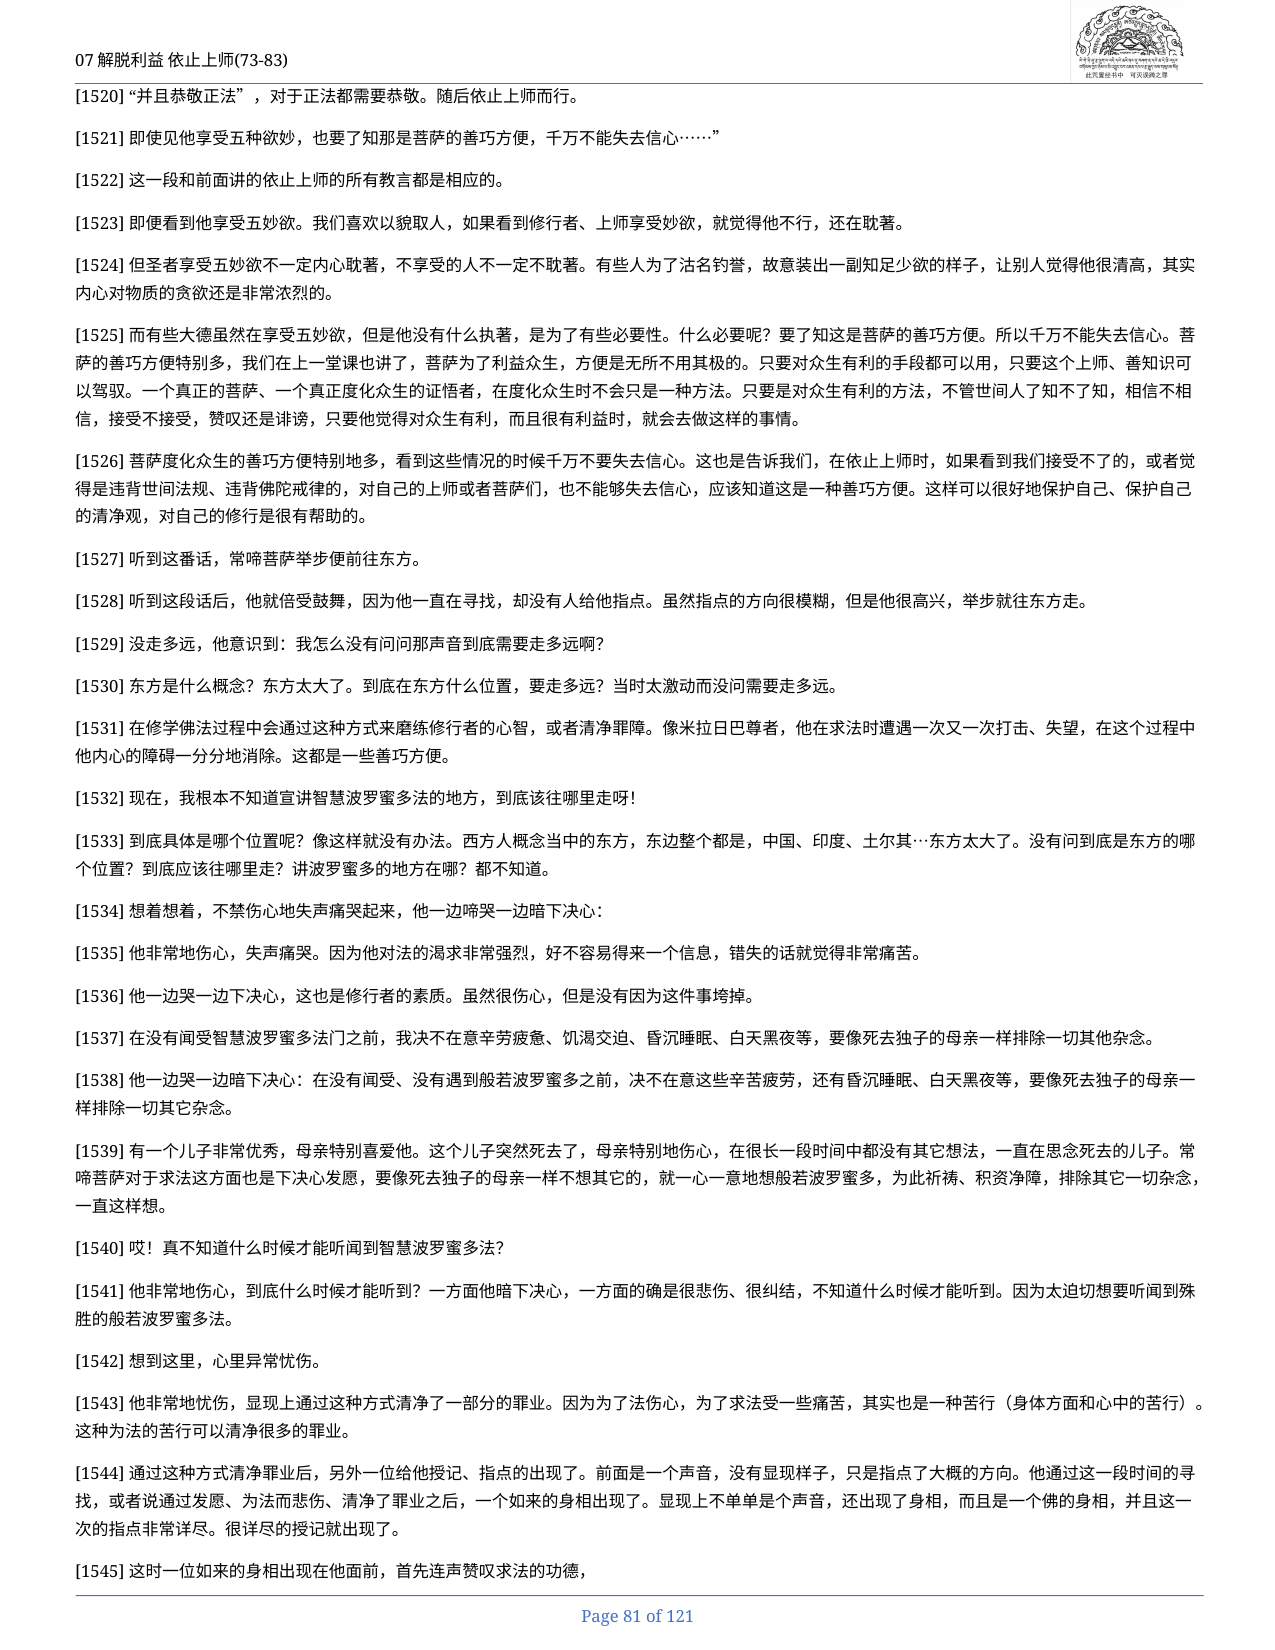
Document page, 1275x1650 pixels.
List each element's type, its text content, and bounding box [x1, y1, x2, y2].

picture [1070, 0, 1190, 83]
text [1538] 他一边哭一边暗下决心：在没有闻受、没有遇到般若波罗蜜多之前，决不在意这些辛苦疲劳，还有昏沉睡眠、白天黑夜等，要像死去独子的母亲一样排除一切其它杂念。 [75, 1067, 1200, 1119]
text [1524] 但圣者享受五妙欲不一定内心耽著，不享受的人不一定不耽著。有些人为了沽名钓誉，故意装出一副知足少欲的样子，让别人觉得他很清高，其实内心对物质的贪欲还是非常浓烈的。 [75, 252, 1200, 304]
text [1545] 这时一位如来的身相出现在他面前，首先连声赞叹求法的功德， [75, 1558, 1200, 1582]
text [1541] 他非常地伤心，到底什么时候才能听到？一方面他暗下决心，一方面的确是很悲伤、很纠结，不知道什么时候才能听到。因为太迫切想要听闻到殊胜的般若波罗蜜多法。 [75, 1278, 1200, 1330]
text [1521] 即使见他享受五种欲妙，也要了知那是菩萨的善巧方便，千万不能失去信心……” [75, 125, 1200, 149]
text [1536] 他一边哭一边下决心，这也是修行者的素质。虽然很伤心，但是没有因为这件事垮掉。 [75, 983, 1200, 1007]
text [1531] 在修学佛法过程中会通过这种方式来磨练修行者的心智，或者清净罪障。像米拉日巴尊者，他在求法时遭遇一次又一次打击、失望，在这个过程中他内心的障碍一分分地消除。这都是一些善巧方便。 [75, 715, 1200, 767]
text [1544] 通过这种方式清净罪业后，另外一位给他授记、指点的出现了。前面是一个声音，没有显现样子，只是指点了大概的方向。他通过这一段时间的寻找，或者说通过发愿、为法而悲伤、清净了罪业之后，一个如来的身相出现了。显现上不单单是个声音，还出现了身相，而且是一个佛的身相，并且这一次的指点非常详尽。很详尽的授记就出现了。 [75, 1460, 1200, 1540]
text [1529] 没走多远，他意识到：我怎么没有问问那声音到底需要走多远啊？ [75, 631, 1200, 655]
text [1543] 他非常地忧伤，显现上通过这种方式清净了一部分的罪业。因为为了法伤心，为了求法受一些痛苦，其实也是一种苦行（身体方面和心中的苦行）。这种为法的苦行可以清净很多的罪业。 [75, 1390, 1200, 1442]
text [1530] 东方是什么概念？东方太大了。到底在东方什么位置，要走多远？当时太激动而没问需要走多远。 [75, 673, 1200, 697]
text [1520] “并且恭敬正法”，对于正法都需要恭敬。随后依止上师而行。 [75, 83, 1200, 107]
text [1542] 想到这里，心里异常忧伤。 [75, 1348, 1200, 1372]
text [1528] 听到这段话后，他就倍受鼓舞，因为他一直在寻找，却没有人给他指点。虽然指点的方向很模糊，但是他很高兴，举步就往东方走。 [75, 588, 1200, 612]
text [1527] 听到这番话，常啼菩萨举步便前往东方。 [75, 546, 1200, 570]
text [1535] 他非常地伤心，失声痛哭。因为他对法的渴求非常强烈，好不容易得来一个信息，错失的话就觉得非常痛苦。 [75, 940, 1200, 964]
text [1532] 现在，我根本不知道宣讲智慧波罗蜜多法的地方，到底该往哪里走呀！ [75, 785, 1200, 810]
text [1540] 哎！真不知道什么时候才能听闻到智慧波罗蜜多法？ [75, 1235, 1200, 1260]
text [1539] 有一个儿子非常优秀，母亲特别喜爱他。这个儿子突然死去了，母亲特别地伤心，在很长一段时间中都没有其它想法，一直在思念死去的儿子。常啼菩萨对于求法这方面也是下决心发愿，要像死去独子的母亲一样不想其它的，就一心一意地想般若波罗蜜多，为此祈祷、积资净障，排除其它一切杂念，一直这样想。 [75, 1138, 1200, 1217]
text [1522] 这一段和前面讲的依止上师的所有教言都是相应的。 [75, 167, 1200, 192]
text [1533] 到底具体是哪个位置呢？像这样就没有办法。西方人概念当中的东方，东边整个都是，中国、印度、土尔其…东方太大了。没有问到底是东方的哪个位置？到底应该往哪里走？讲波罗蜜多的地方在哪？都不知道。 [75, 828, 1200, 880]
text [1537] 在没有闻受智慧波罗蜜多法门之前，我决不在意辛劳疲惫、饥渴交迫、昏沉睡眠、白天黑夜等，要像死去独子的母亲一样排除一切其他杂念。 [75, 1025, 1200, 1049]
text [1526] 菩萨度化众生的善巧方便特别地多，看到这些情况的时候千万不要失去信心。这也是告诉我们，在依止上师时，如果看到我们接受不了的，或者觉得是违背世间法规、违背佛陀戒律的，对自己的上师或者菩萨们，也不能够失去信心，应该知道这是一种善巧方便。这样可以很好地保护自己、保护自己的清净观，对自己的修行是很有帮助的。 [75, 448, 1200, 528]
text [1534] 想着想着，不禁伤心地失声痛哭起来，他一边啼哭一边暗下决心： [75, 898, 1200, 922]
text [1525] 而有些大德虽然在享受五妙欲，但是他没有什么执著，是为了有些必要性。什么必要呢？要了知这是菩萨的善巧方便。所以千万不能失去信心。菩萨的善巧方便特别多，我们在上一堂课也讲了，菩萨为了利益众生，方便是无所不用其极的。只要对众生有利的手段都可以用，只要这个上师、善知识可以驾驭。一个真正的菩萨、一个真正度化众生的证悟者，在度化众生时不会只是一种方法。只要是对众生有利的方法，不管世间人了知不了知，相信不相信，接受不接受，赞叹还是诽谤，只要他觉得对众生有利，而且很有利益时，就会去做这样的事情。 [75, 322, 1200, 430]
text [1523] 即便看到他享受五妙欲。我们喜欢以貌取人，如果看到修行者、上师享受妙欲，就觉得他不行，还在耽著。 [75, 210, 1200, 234]
